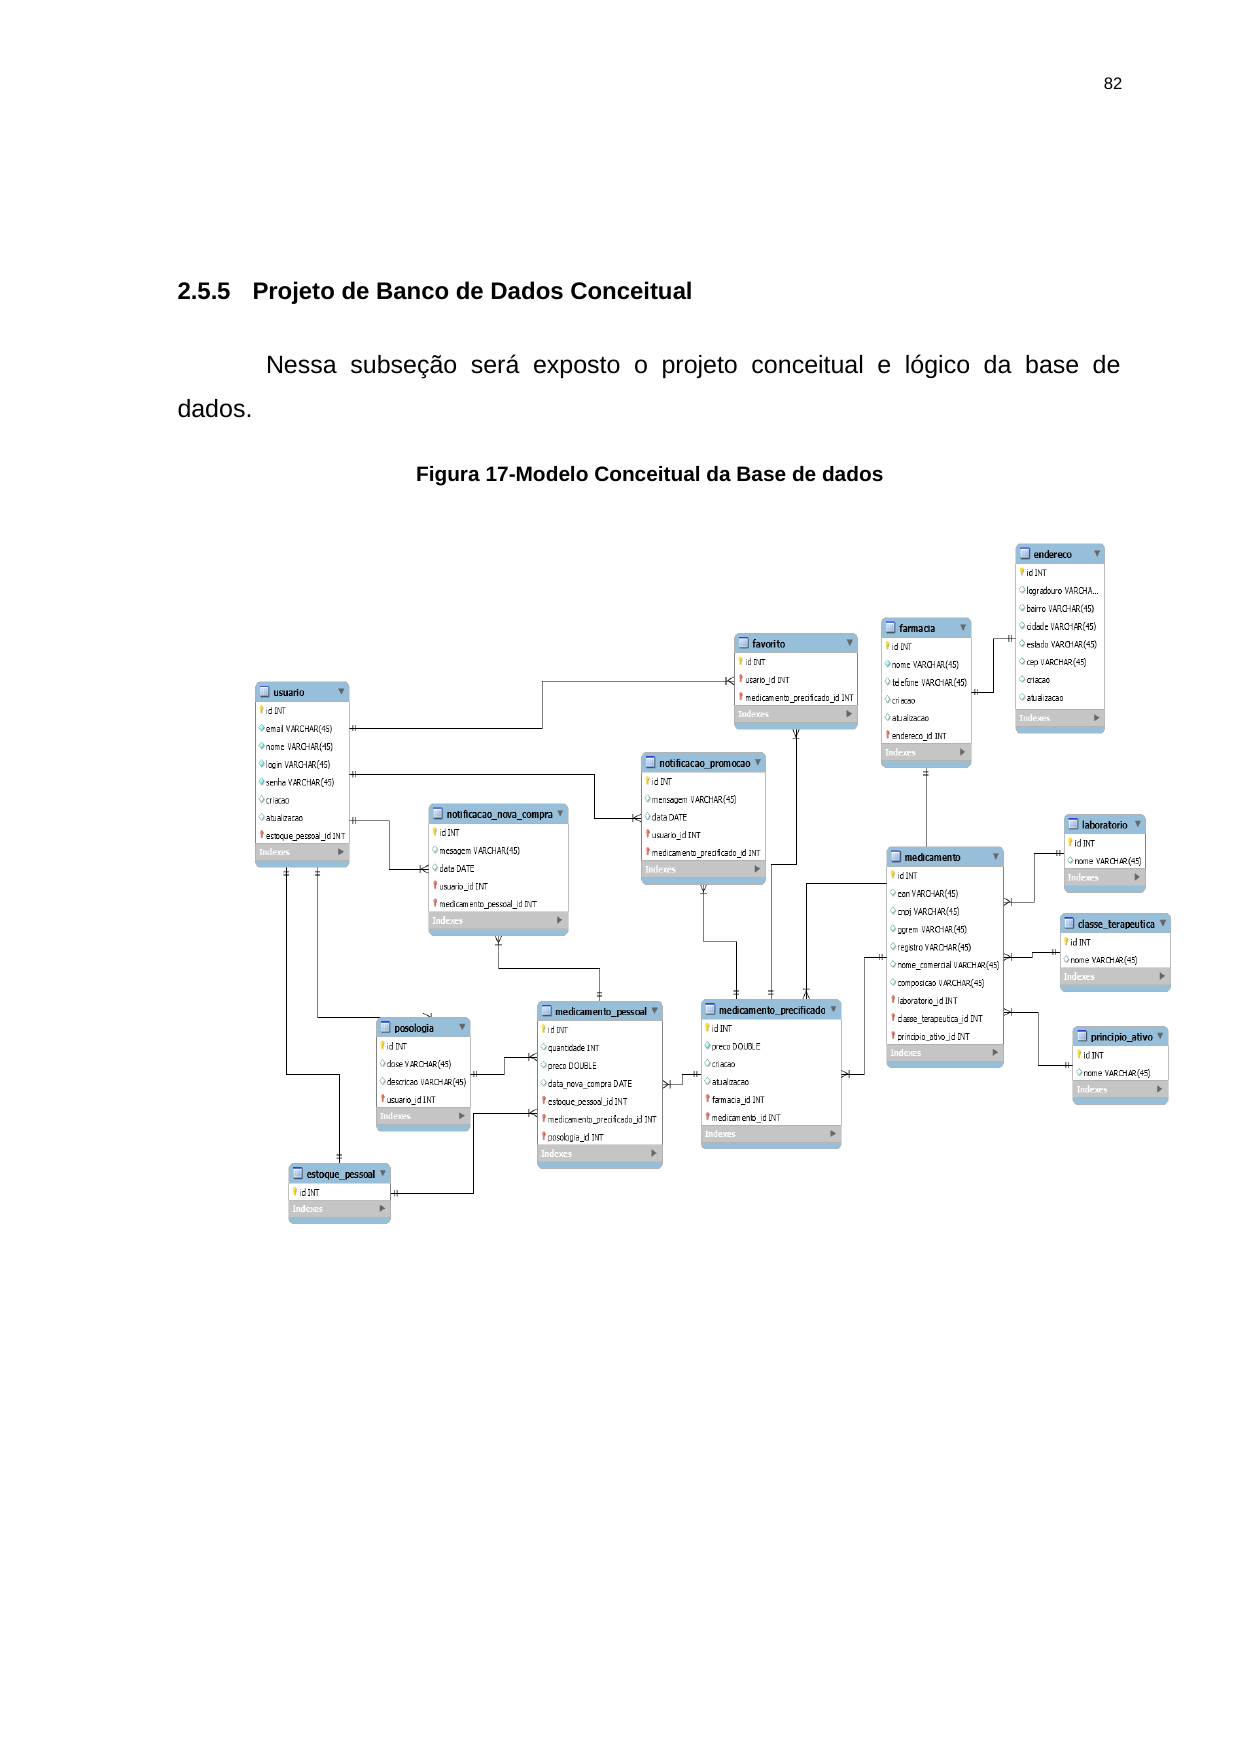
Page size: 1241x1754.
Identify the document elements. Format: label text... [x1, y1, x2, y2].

subtitle Projeto de Banco de Dados Conceitual [177, 277, 1122, 304]
picture [252, 535, 1181, 1231]
text Nessa subseção será exposto o projeto conceitual e lógico da base de dados. [177, 351, 1122, 422]
